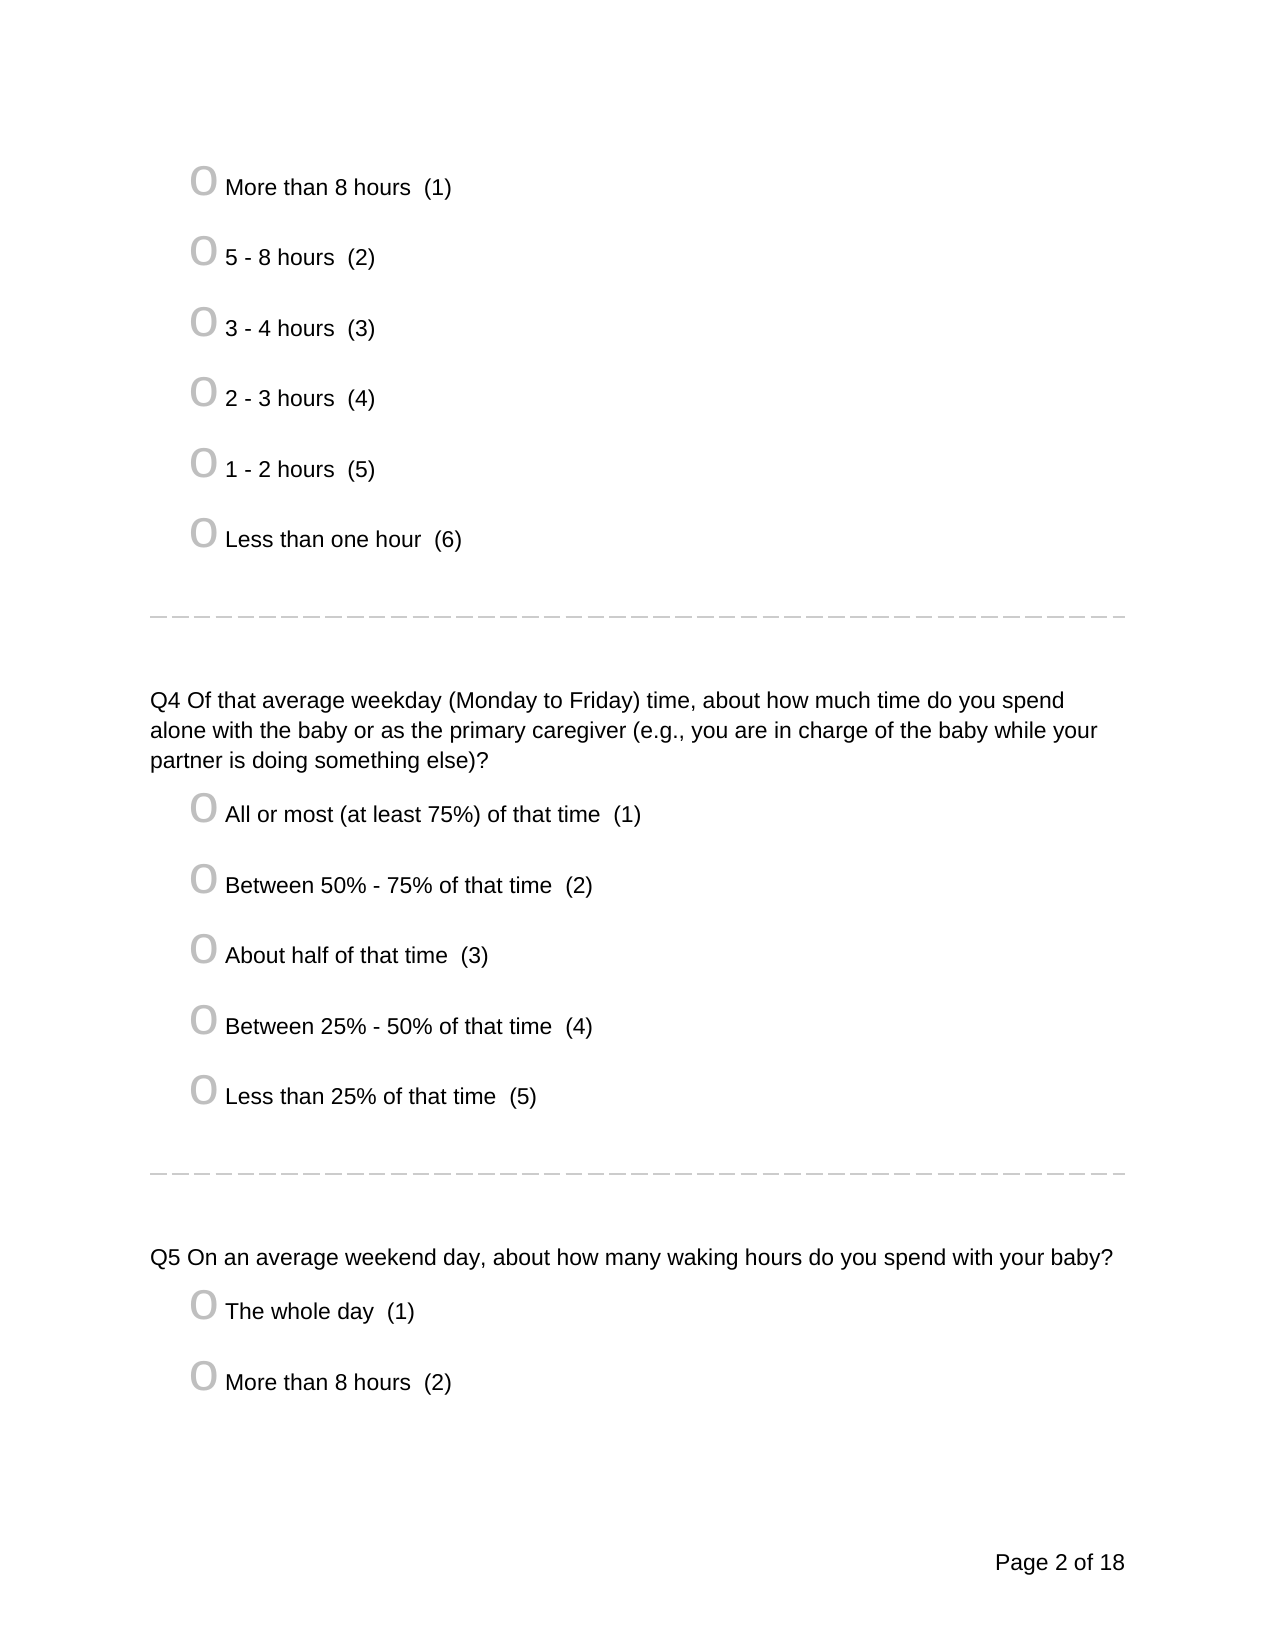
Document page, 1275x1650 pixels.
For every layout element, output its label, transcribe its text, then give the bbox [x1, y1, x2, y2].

list Between 50% - 75% of that time (2) [187, 848, 1125, 909]
list 5 - 8 hours (2) [187, 221, 1125, 282]
text Q5 On an average weekend day, about how many waking hours do you spend with your baby? [150, 1244, 1125, 1270]
list Between 25% - 50% of that time (4) [187, 989, 1125, 1051]
list 1 - 2 hours (5) [187, 432, 1125, 493]
list About half of that time (3) [187, 919, 1125, 980]
list Less than 25% of that time (5) [187, 1060, 1125, 1121]
list 2 - 3 hours (4) [187, 362, 1125, 423]
list 3 - 4 hours (3) [187, 291, 1125, 352]
list The whole day (1) [187, 1274, 1125, 1336]
text Q4 Of that average weekday (Monday to Friday) time, about how much time do you spend alone with the baby or as the primary caregiver (e.g., you are in charge of the baby while your partner is doing something else)? [150, 687, 1125, 774]
list More than 8 hours (2) [187, 1345, 1125, 1406]
list Less than one hour (6) [187, 503, 1125, 564]
list All or most (at least 75%) of that time (1) [187, 778, 1125, 839]
list More than 8 hours (1) [187, 150, 1125, 211]
